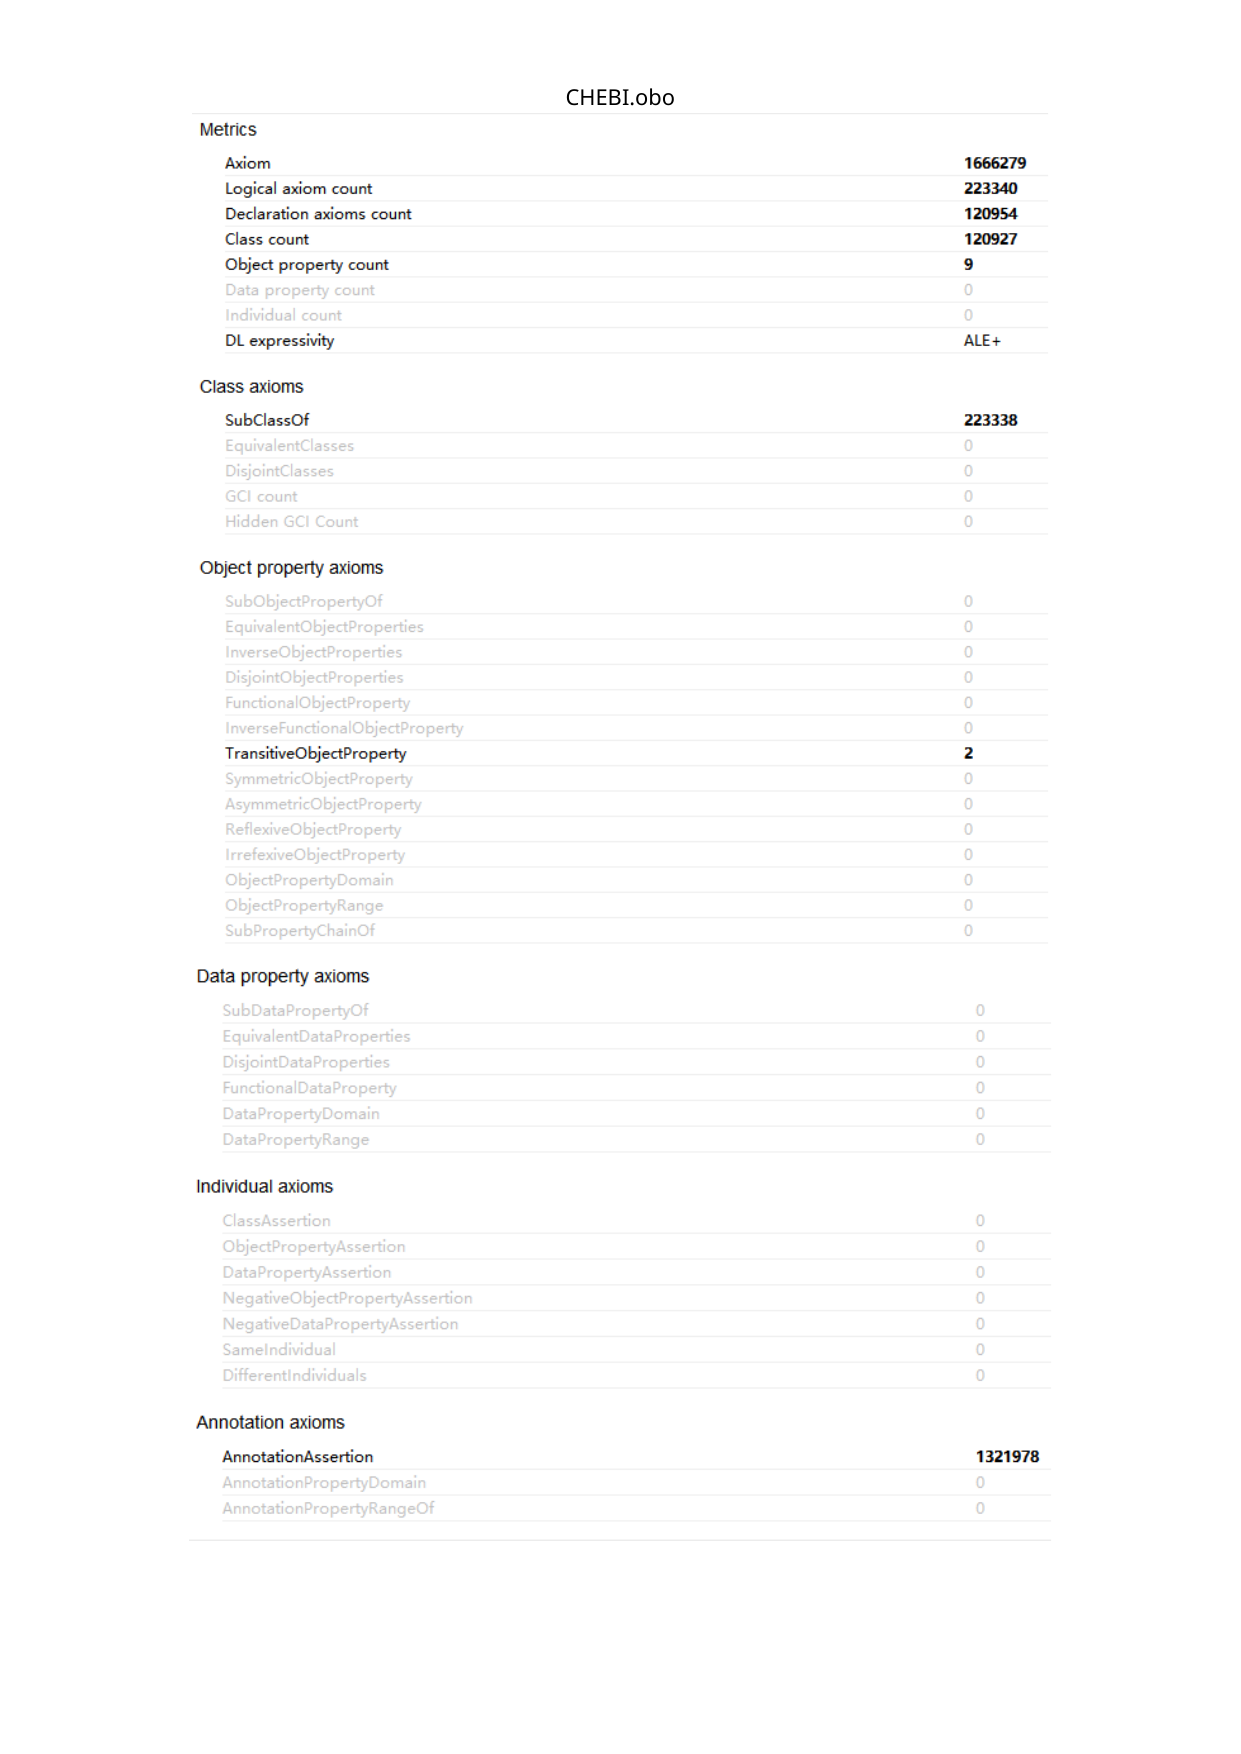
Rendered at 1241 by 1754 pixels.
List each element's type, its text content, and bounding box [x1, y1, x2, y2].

text CHEBI.obo [75, 81, 1165, 113]
picture [192, 113, 1049, 945]
picture [189, 958, 1052, 1541]
